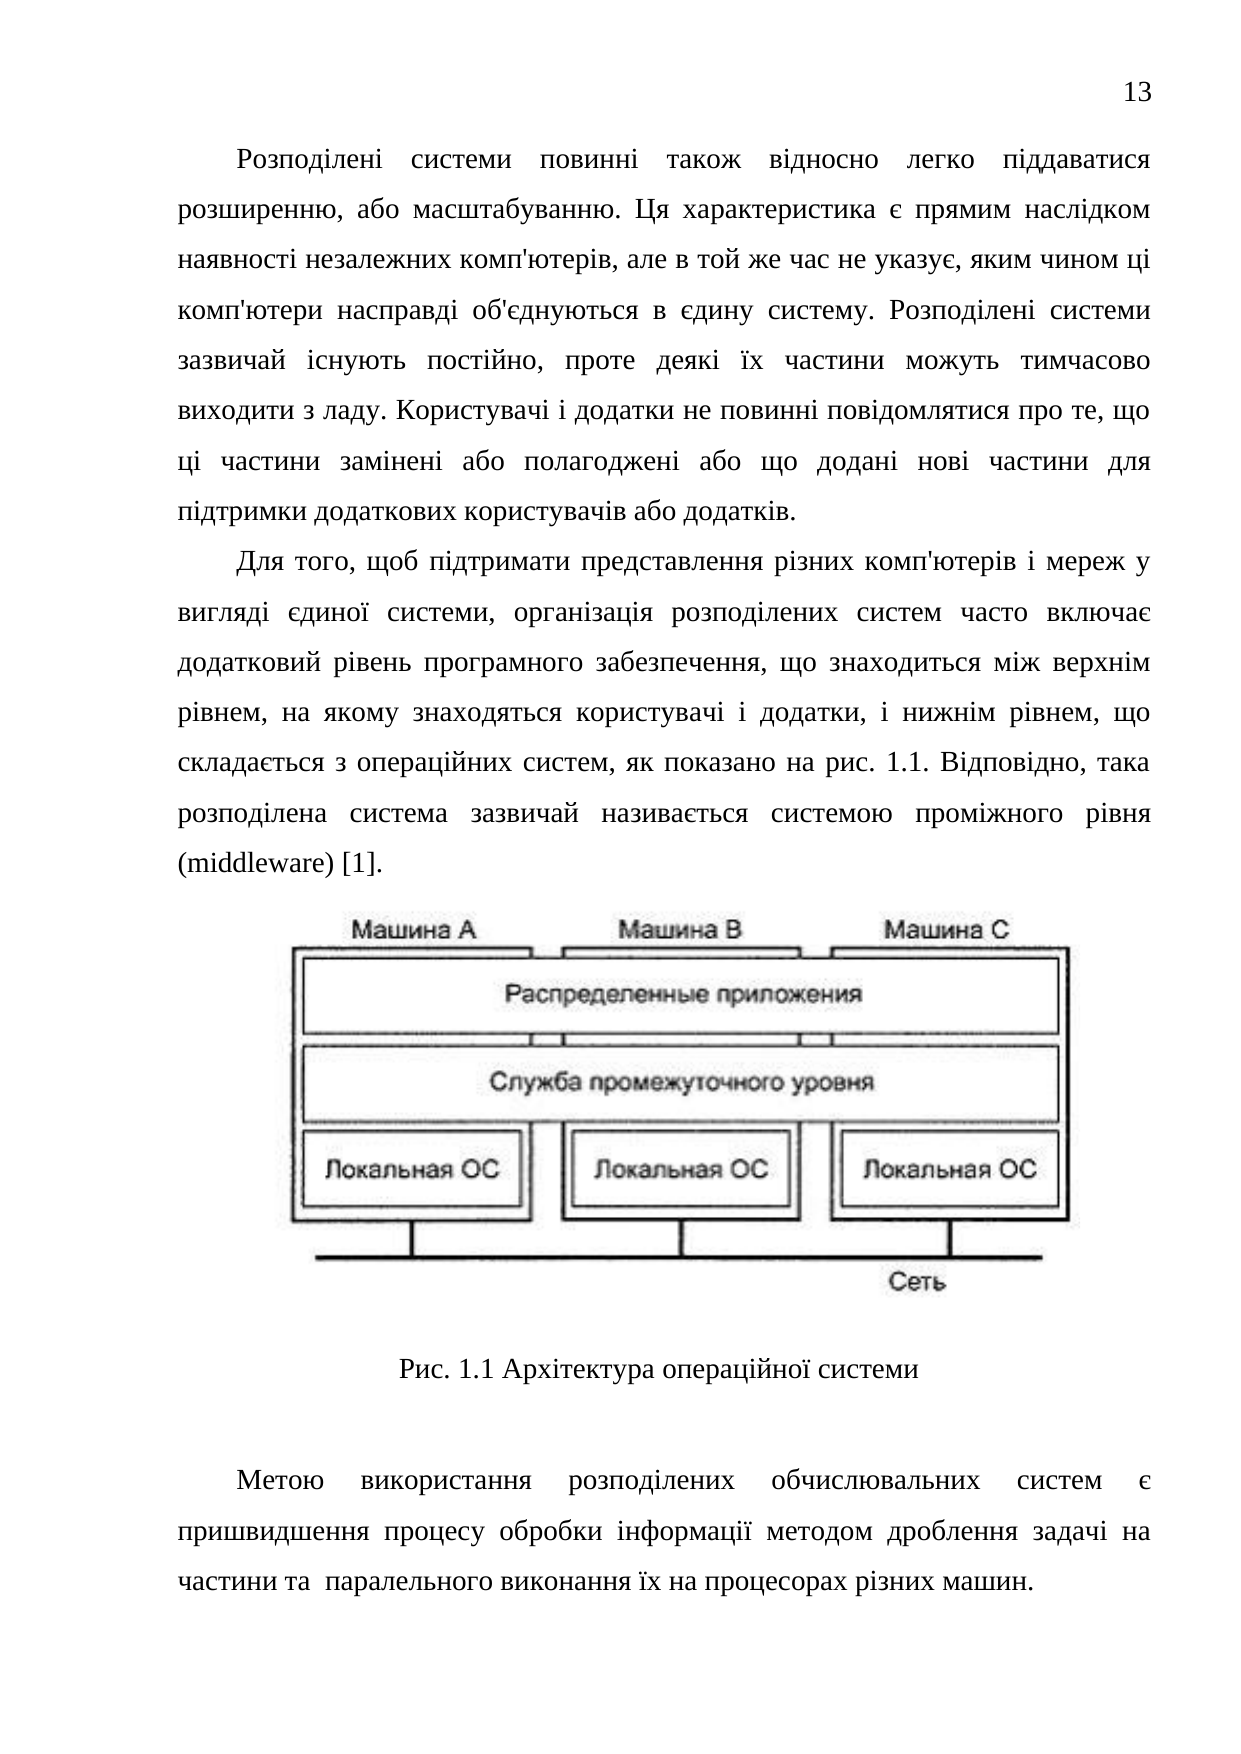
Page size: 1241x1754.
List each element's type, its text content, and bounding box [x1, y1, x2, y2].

text Метою використання розподілених обчислювальних систем є пришвидшення процесу обробки інформації методом дроблення задачі на частини та паралельного виконання їх на процесорах різних машин. [177, 1462, 1152, 1597]
picture [259, 895, 1080, 1302]
text Розподілені системи повинні також відносно легко піддаватися розширенню, або масштабуванню. Ця характеристика є прямим наслідком наявності незалежних комп'ютерів, але в той же час не указує, яким чином ці комп'ютери насправді об'єднуються в єдину систему. Розподілені системи зазвичай існують постійно, проте деякі їх частини можуть тимчасово виходити з ладу. Користувачі і додатки не повинні повідомлятися про те, що ці частини замінені або полагоджені або що додані нові частини для підтримки додаткових користувачів або додатків. [177, 141, 1152, 527]
text Для того, щоб підтримати представлення різних комп'ютерів і мереж у вигляді єдиної системи, організація розподілених систем часто включає додатковий рівень програмного забезпечення, що знаходиться між верхнім рівнем, на якому знаходяться користувачі і додатки, і нижнім рівнем, що складається з операційних систем, як показано на рис. 1.1. Відповідно, така розподілена система зазвичай називається системою проміжного рівня (middleware) [1]. [177, 543, 1152, 879]
